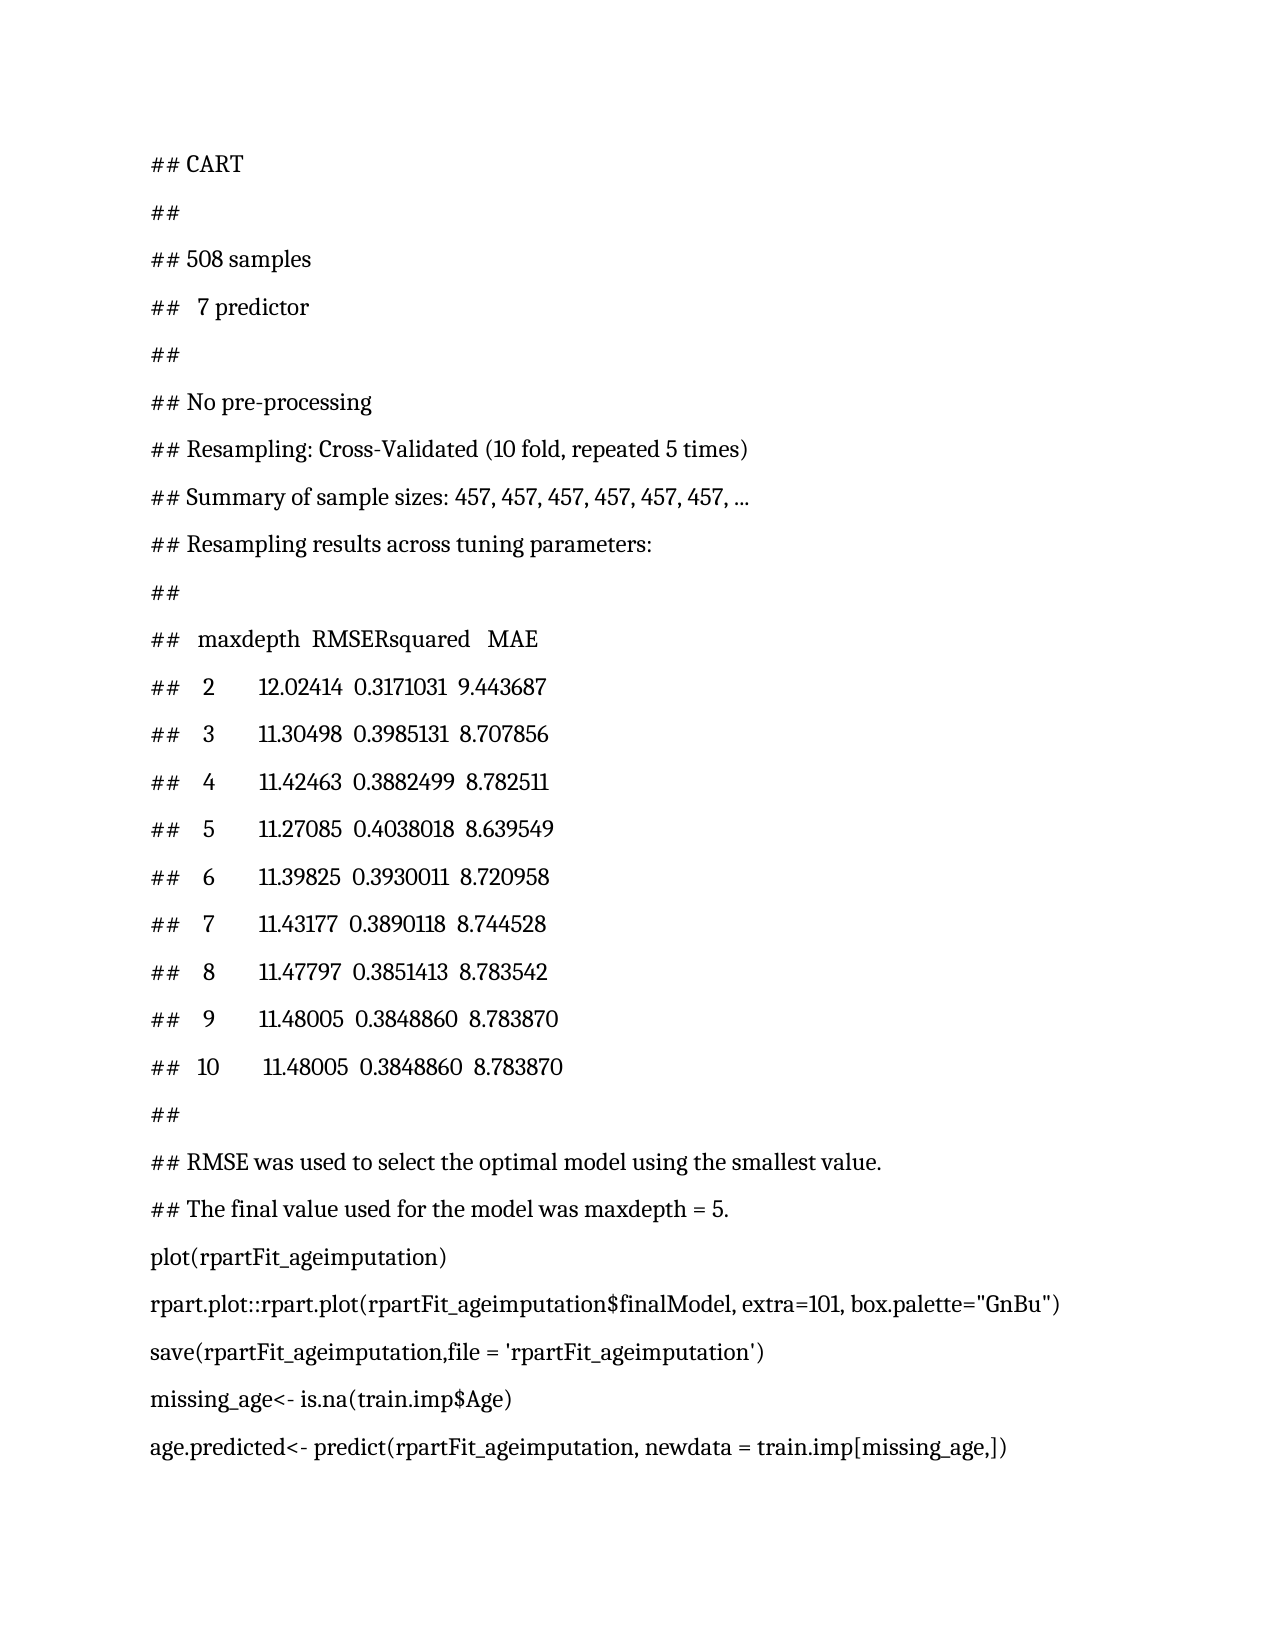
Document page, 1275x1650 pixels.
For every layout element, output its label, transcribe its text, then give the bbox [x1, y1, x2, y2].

text ## 8 11.47797 0.3851413 8.783542 [150, 957, 1125, 986]
text ## The final value used for the model was maxdepth = 5. [150, 1195, 1125, 1224]
text plot(rpartFit_ageimputation) [150, 1242, 1125, 1271]
text ## 4 11.42463 0.3882499 8.782511 [150, 767, 1125, 796]
text rpart.plot::rpart.plot(rpartFit_ageimputation$finalModel, extra=101, box.palette="GnBu") [150, 1290, 1125, 1319]
text ## CART [150, 150, 1125, 179]
text ## [150, 197, 1125, 226]
text ## 508 samples [150, 245, 1125, 274]
text ## Summary of sample sizes: 457, 457, 457, 457, 457, 457, ... [150, 482, 1125, 511]
text ## 5 11.27085 0.4038018 8.639549 [150, 815, 1125, 844]
text ## 2 12.02414 0.3171031 9.443687 [150, 672, 1125, 701]
text ## 3 11.30498 0.3985131 8.707856 [150, 720, 1125, 749]
text missing_age<- is.na(train.imp$Age) [150, 1385, 1125, 1414]
text ## Resampling: Cross-Validated (10 fold, repeated 5 times) [150, 435, 1125, 464]
text ## 10 11.48005 0.3848860 8.783870 [150, 1052, 1125, 1081]
text ## 7 11.43177 0.3890118 8.744528 [150, 910, 1125, 939]
text ## RMSE was used to select the optimal model using the smallest value. [150, 1147, 1125, 1176]
text ## [150, 340, 1125, 369]
text ## maxdepth RMSERsquared MAE [150, 625, 1125, 654]
text age.predicted<- predict(rpartFit_ageimputation, newdata = train.imp[missing_age,]) [150, 1432, 1125, 1461]
text ## Resampling results across tuning parameters: [150, 530, 1125, 559]
text ## 6 11.39825 0.3930011 8.720958 [150, 862, 1125, 891]
text ## [150, 1100, 1125, 1129]
text ## 7 predictor [150, 292, 1125, 321]
text ## 9 11.48005 0.3848860 8.783870 [150, 1005, 1125, 1034]
text ## [150, 577, 1125, 606]
text ## No pre-processing [150, 387, 1125, 416]
text save(rpartFit_ageimputation,file = 'rpartFit_ageimputation') [150, 1337, 1125, 1366]
